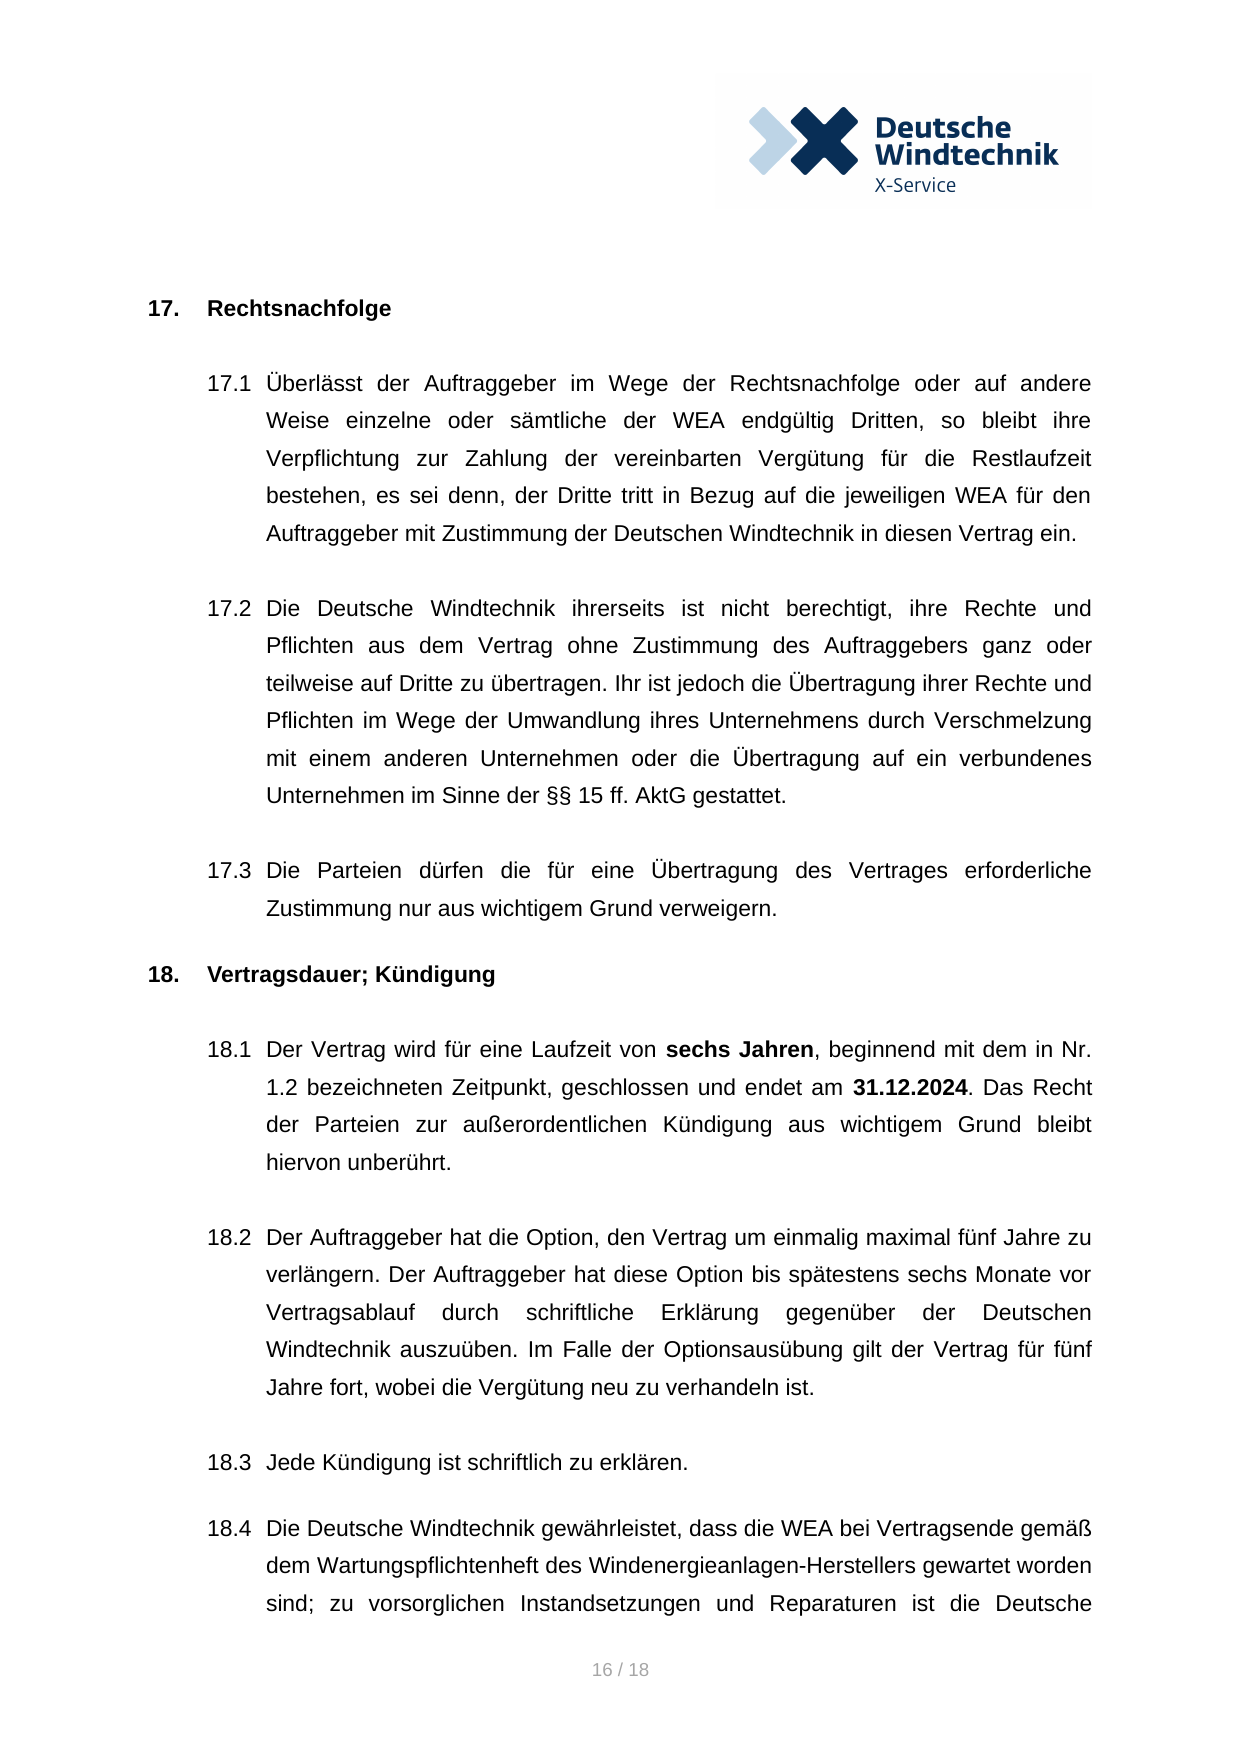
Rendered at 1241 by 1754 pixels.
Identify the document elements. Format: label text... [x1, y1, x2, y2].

list Der Auftraggeber hat die Option, den Vertrag um einmalig maximal fünf Jahre zu verlängern. Der Auftraggeber hat diese Option bis spätestens sechs Monate vor Vertragsablauf durch schriftliche Erklärung gegenüber der Deutschen Windtechnik auszuüben. Im Falle der Optionsausübung gilt der Vertrag für fünf Jahre fort, wobei die Vergütung neu zu verhandeln ist. [207, 1212, 1092, 1400]
picture [715, 73, 1093, 209]
list Jede Kündigung ist schriftlich zu erklären. [207, 1437, 1092, 1475]
list Überlässt der Auftraggeber im Wege der Rechtsnachfolge oder auf andere Weise einzelne oder sämtliche der WEA endgültig Dritten, so bleibt ihre Verpflichtung zur Zahlung der vereinbarten Vergütung für die Restlaufzeit bestehen, es sei denn, der Dritte tritt in Bezug auf die jeweiligen WEA für den Auftraggeber mit Zustimmung der Deutschen Windtechnik in diesen Vertrag ein. [207, 358, 1092, 546]
list Die Parteien dürfen die für eine Übertragung des Vertrages erforderliche Zustimmung nur aus wichtigem Grund verweigern. [207, 846, 1092, 921]
list Die Deutsche Windtechnik ihrerseits ist nicht berechtigt, ihre Rechte und Pflichten aus dem Vertrag ohne Zustimmung des Auftraggebers ganz oder teilweise auf Dritte zu übertragen. Ihr ist jedoch die Übertragung ihrer Rechte und Pflichten im Wege der Umwandlung ihres Unternehmens durch Verschmelzung mit einem anderen Unternehmen oder die Übertragung auf ein verbundenes Unternehmen im Sinne der §§ 15 ff. AktG gestattet. [207, 583, 1092, 808]
subtitle Vertragsdauer; Kündigung [148, 950, 1092, 1025]
list Der Vertrag wird für eine Laufzeit von sechs Jahren, beginnend mit dem in Nr. 1.2 bezeichneten Zeitpunkt, geschlossen und endet am 31.12.2024. Das Recht der Parteien zur außerordentlichen Kündigung aus wichtigem Grund bleibt hiervon unberührt. [207, 1025, 1092, 1175]
subtitle Rechtsnachfolge [148, 283, 1092, 358]
